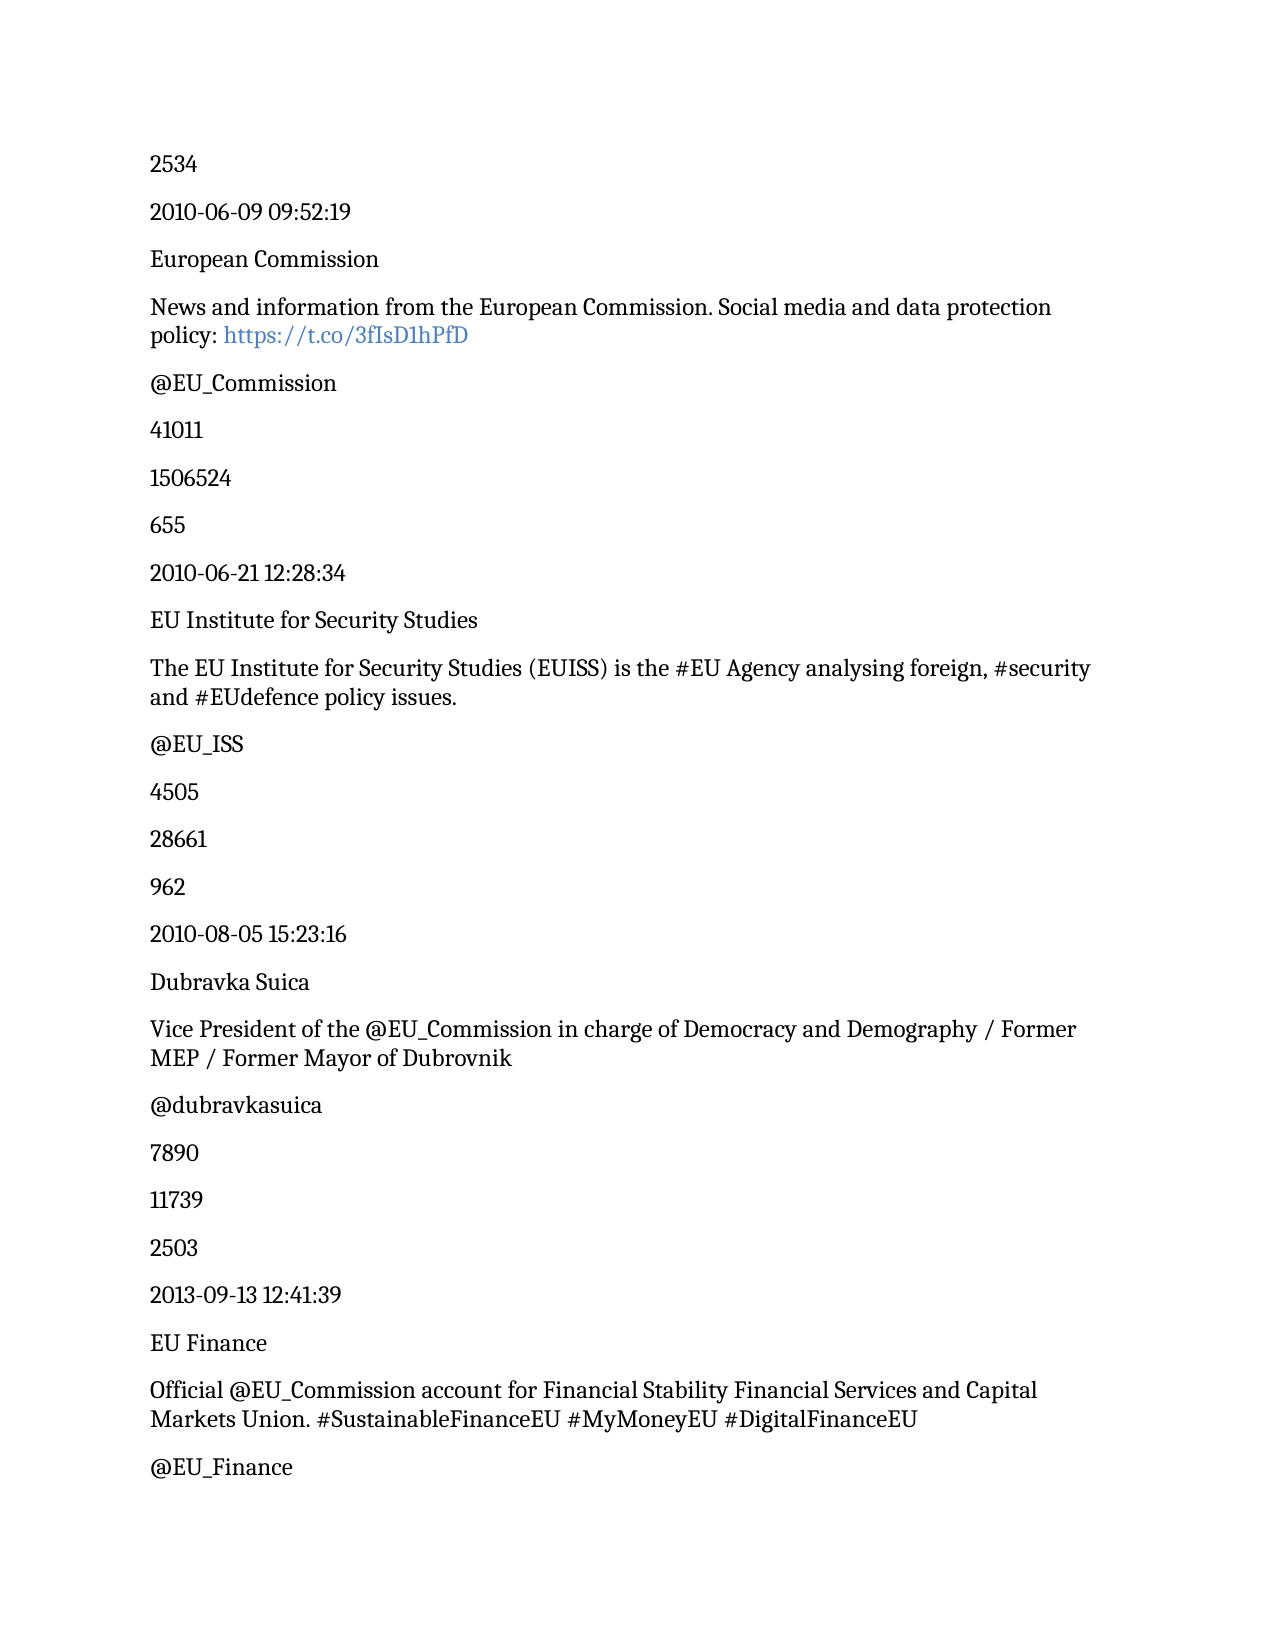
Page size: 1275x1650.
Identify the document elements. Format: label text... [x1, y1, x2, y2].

text 11739 [150, 1186, 1125, 1215]
text 2010-06-21 12:28:34 [150, 559, 1125, 587]
text Vice President of the @EU_Commission in charge of Democracy and Demography / Former MEP / Former Mayor of Dubrovnik [150, 1015, 1125, 1072]
text EU Finance [150, 1329, 1125, 1357]
text EU Institute for Security Studies [150, 606, 1125, 635]
text @dubravkasuica [150, 1091, 1125, 1120]
text Dubravka Suica [150, 967, 1125, 996]
text Official @EU_Commission account for Financial Stability Financial Services and Capital Markets Union. #SustainableFinanceEU #MyMoneyEU #DigitalFinanceEU [150, 1376, 1125, 1434]
text 2503 [150, 1234, 1125, 1262]
text 28661 [150, 825, 1125, 854]
text 4505 [150, 777, 1125, 806]
text 2534 [150, 150, 1125, 179]
text 2010-06-09 09:52:19 [150, 197, 1125, 226]
text 1506524 [150, 464, 1125, 492]
text 41011 [150, 416, 1125, 445]
text @EU_ISS [150, 730, 1125, 759]
text 2010-08-05 15:23:16 [150, 920, 1125, 949]
text European Commission [150, 245, 1125, 274]
text News and information from the European Commission. Social media and data protection policy: https://t.co/3fIsD1hPfD [150, 292, 1125, 350]
text The EU Institute for Security Studies (EUISS) is the #EU Agency analysing foreign, #security and #EUdefence policy issues. [150, 654, 1125, 711]
text @EU_Finance [150, 1452, 1125, 1481]
text @EU_Commission [150, 369, 1125, 397]
text 7890 [150, 1139, 1125, 1167]
text 655 [150, 511, 1125, 540]
text 2013-09-13 12:41:39 [150, 1281, 1125, 1310]
text 962 [150, 872, 1125, 901]
